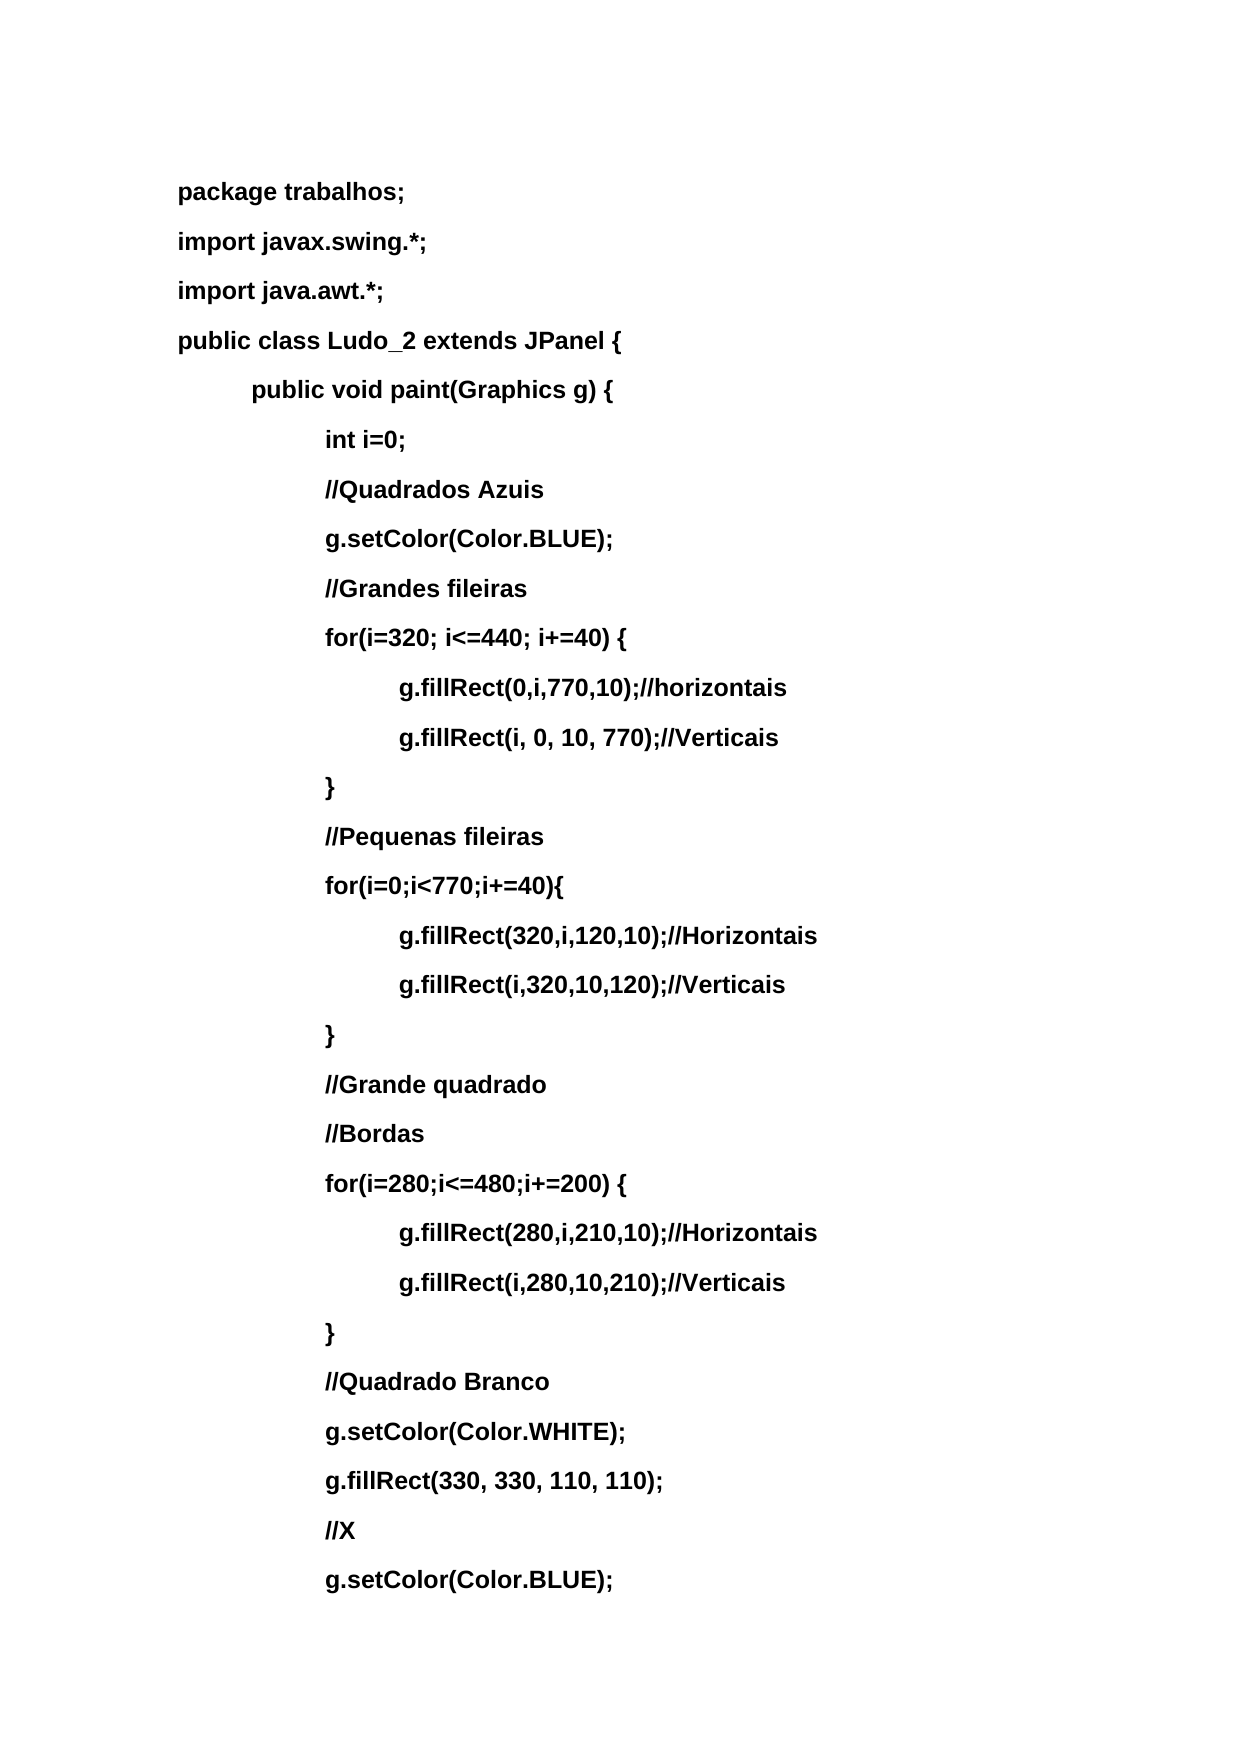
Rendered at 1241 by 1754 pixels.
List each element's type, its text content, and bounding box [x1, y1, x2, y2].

text //Grande quadrado [177, 1070, 1122, 1098]
text } [177, 1318, 1122, 1346]
text //Pequenas fileiras [177, 822, 1122, 851]
text public void paint(Graphics g) { [177, 376, 1122, 404]
text import javax.swing.*; [177, 227, 1122, 256]
text //Bordas [177, 1119, 1122, 1148]
text g.setColor(Color.WHITE); [177, 1417, 1122, 1446]
text for(i=320; i<=440; i+=40) { [177, 623, 1122, 652]
text g.setColor(Color.BLUE); [177, 1566, 1122, 1594]
text //Quadrado Branco [177, 1367, 1122, 1396]
text g.fillRect(280,i,210,10);//Horizontais [177, 1218, 1122, 1247]
text //X [177, 1516, 1122, 1545]
text public class Ludo_2 extends JPanel { [177, 326, 1122, 355]
text g.fillRect(i,280,10,210);//Verticais [177, 1268, 1122, 1297]
text import java.awt.*; [177, 276, 1122, 305]
text //Quadrados Azuis [177, 475, 1122, 503]
text g.fillRect(0,i,770,10);//horizontais [177, 673, 1122, 702]
text g.fillRect(320,i,120,10);//Horizontais [177, 921, 1122, 950]
text for(i=280;i<=480;i+=200) { [177, 1169, 1122, 1198]
text for(i=0;i<770;i+=40){ [177, 871, 1122, 900]
text g.fillRect(i, 0, 10, 770);//Verticais [177, 723, 1122, 751]
text //Grandes fileiras [177, 574, 1122, 603]
text g.fillRect(i,320,10,120);//Verticais [177, 971, 1122, 999]
text g.setColor(Color.BLUE); [177, 524, 1122, 553]
text g.fillRect(330, 330, 110, 110); [177, 1466, 1122, 1495]
text int i=0; [177, 425, 1122, 454]
text } [177, 1020, 1122, 1049]
text package trabalhos; [177, 177, 1122, 206]
text } [251, 772, 1122, 801]
